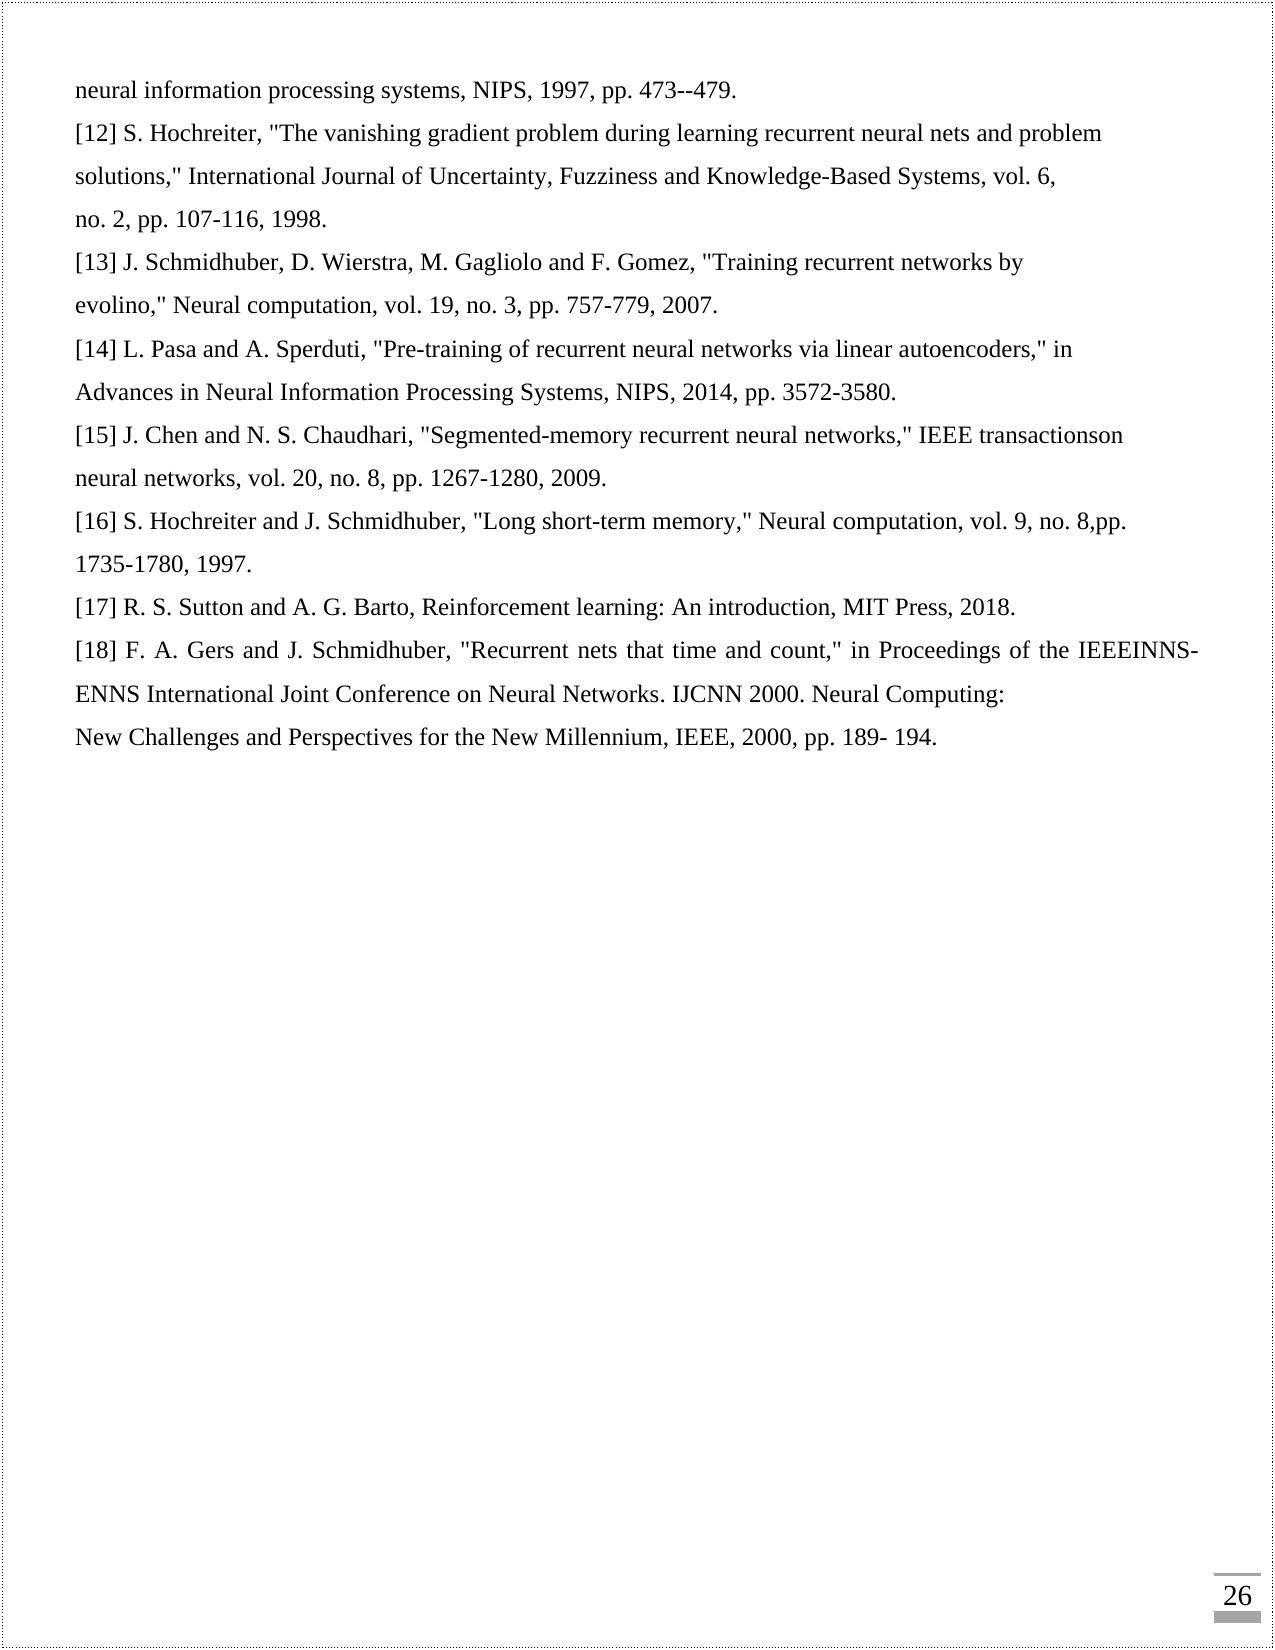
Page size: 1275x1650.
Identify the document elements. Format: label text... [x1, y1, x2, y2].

text New Challenges and Perspectives for the New Millennium, IEEE, 2000, pp. 189- 194. [75, 722, 1200, 751]
text neural networks, vol. 20, no. 8, pp. 1267-1280, 2009. [75, 463, 1200, 492]
text evolino," Neural computation, vol. 19, no. 3, pp. 757-779, 2007. [75, 291, 1200, 319]
text solutions," International Journal of Uncertainty, Fuzziness and Knowledge-Based Systems, vol. 6, [75, 161, 1200, 190]
text no. 2, pp. 107-116, 1998. [75, 204, 1200, 233]
text neural information processing systems, NIPS, 1997, pp. 473--479. [75, 75, 1200, 104]
text [15] J. Chen and N. S. Chaudhari, "Segmented-memory recurrent neural networks," IEEE transactionson [75, 420, 1200, 449]
text [12] S. Hochreiter, "The vanishing gradient problem during learning recurrent neural nets and problem [75, 118, 1200, 147]
text [13] J. Schmidhuber, D. Wierstra, M. Gagliolo and F. Gomez, "Training recurrent networks by [75, 247, 1200, 276]
text Advances in Neural Information Processing Systems, NIPS, 2014, pp. 3572-3580. [75, 377, 1200, 406]
text 1735-1780, 1997. [75, 549, 1200, 578]
text [17] R. S. Sutton and A. G. Barto, Reinforcement learning: An introduction, MIT Press, 2018. [75, 592, 1200, 621]
text [16] S. Hochreiter and J. Schmidhuber, "Long short-term memory," Neural computation, vol. 9, no. 8,pp. [75, 506, 1200, 535]
text [14] L. Pasa and A. Sperduti, "Pre-training of recurrent neural networks via linear autoencoders," in [75, 334, 1200, 362]
text [18] F. A. Gers and J. Schmidhuber, "Recurrent nets that time and count," in Proceedings of the IEEEINNS-ENNS International Joint Conference on Neural Networks. IJCNN 2000. Neural Computing: [75, 636, 1200, 707]
